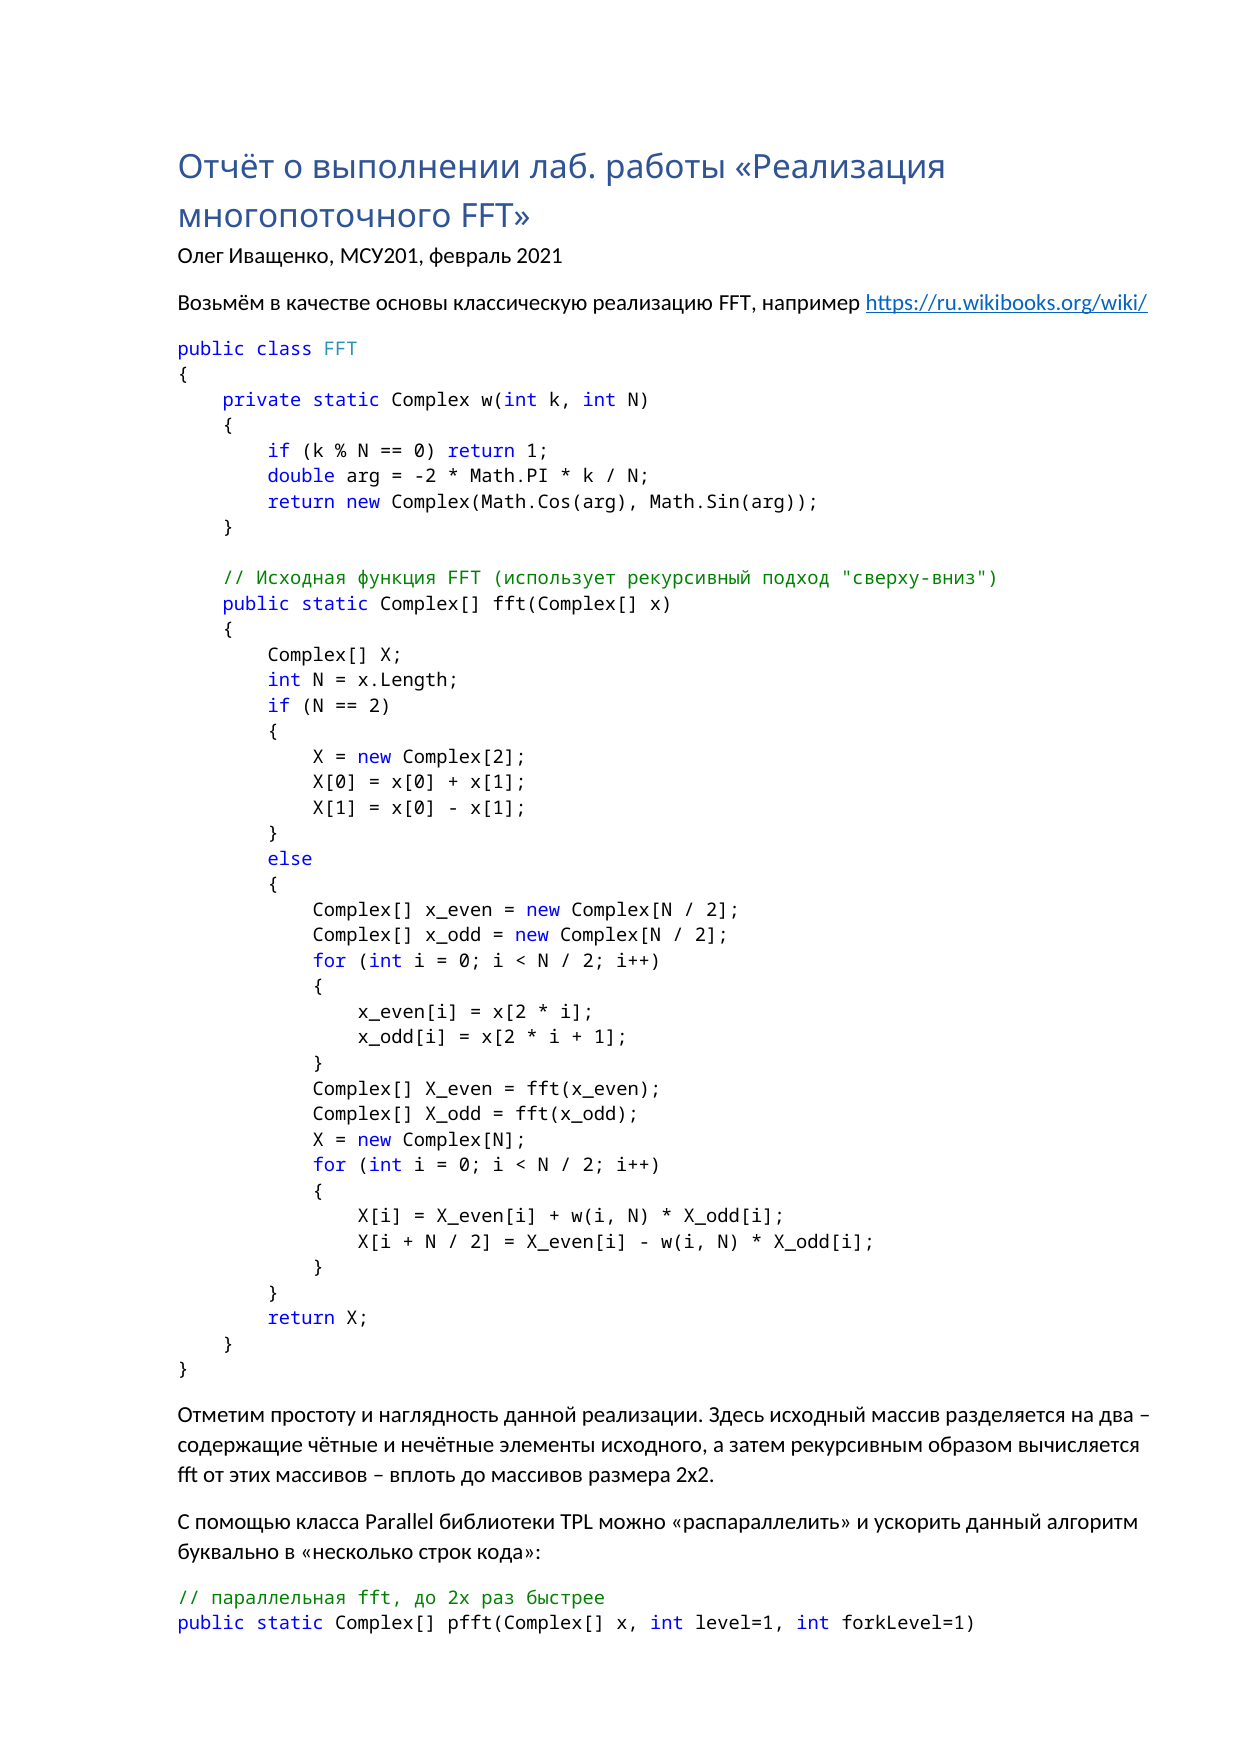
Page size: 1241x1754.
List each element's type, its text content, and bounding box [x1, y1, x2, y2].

text { [177, 871, 1152, 896]
text } [177, 1049, 1152, 1075]
text public static Complex[] pfft(Complex[] x, int level=1, int forkLevel=1) [177, 1610, 1152, 1635]
text else [177, 845, 1152, 871]
text X[1] = x[0] - x[1]; [177, 794, 1152, 820]
subtitle Отчёт о выполнении лаб. работы «Реализация многопоточного FFT» [177, 143, 1152, 237]
text // Исходная функция FFT (использует рекурсивный подход "сверху-вниз") [177, 564, 1152, 590]
text С помощью класса Parallel библиотеки TPL можно «распараллелить» и ускорить данный алгоритм буквально в «несколько строк кода»: [177, 1507, 1152, 1565]
text { [177, 616, 1152, 641]
text public static Complex[] fft(Complex[] x) [177, 590, 1152, 616]
text // параллельная fft, до 2х раз быстрее [177, 1584, 1152, 1610]
text X[i + N / 2] = X_even[i] - w(i, N) * X_odd[i]; [177, 1228, 1152, 1253]
text if (k % N == 0) return 1; [177, 437, 1152, 462]
text { [177, 360, 1152, 386]
text } [177, 513, 1152, 539]
text X = new Complex[N]; [177, 1126, 1152, 1151]
text Возьмём в качестве основы классическую реализацию FFT, например https://ru.wikibooks.org/wiki/ [177, 288, 1152, 316]
text return new Complex(Math.Cos(arg), Math.Sin(arg)); [177, 488, 1152, 513]
text Complex[] X_odd = fft(x_odd); [177, 1100, 1152, 1126]
text } [177, 820, 1152, 845]
text for (int i = 0; i < N / 2; i++) [177, 947, 1152, 973]
text } [177, 1279, 1152, 1304]
text { [177, 973, 1152, 998]
text } [177, 1356, 1152, 1381]
text Complex[] x_odd = new Complex[N / 2]; [177, 922, 1152, 947]
text { [177, 1177, 1152, 1202]
text for (int i = 0; i < N / 2; i++) [177, 1151, 1152, 1177]
text double arg = -2 * Math.PI * k / N; [177, 462, 1152, 488]
text } [177, 1253, 1152, 1279]
text Олег Иващенко, МСУ201, февраль 2021 [177, 241, 1152, 269]
text Complex[] X; [177, 641, 1152, 667]
text X[0] = x[0] + x[1]; [177, 769, 1152, 794]
text } [177, 1330, 1152, 1356]
text x_even[i] = x[2 * i]; [177, 998, 1152, 1024]
text Complex[] x_even = new Complex[N / 2]; [177, 896, 1152, 922]
text private static Complex w(int k, int N) [177, 386, 1152, 411]
text x_odd[i] = x[2 * i + 1]; [177, 1024, 1152, 1049]
text X[i] = X_even[i] + w(i, N) * X_odd[i]; [177, 1202, 1152, 1228]
text Отметим простоту и наглядность данной реализации. Здесь исходный массив разделяется на два – содержащие чётные и нечётные элементы исходного, а затем рекурсивным образом вычисляется fft от этих массивов – вплоть до массивов размера 2х2. [177, 1400, 1152, 1488]
text if (N == 2) [177, 692, 1152, 718]
text public class FFT [177, 335, 1152, 360]
text int N = x.Length; [177, 667, 1152, 692]
text X = new Complex[2]; [177, 743, 1152, 769]
text { [177, 411, 1152, 437]
text return X; [177, 1304, 1152, 1330]
text Complex[] X_even = fft(x_even); [177, 1075, 1152, 1100]
text { [177, 718, 1152, 743]
